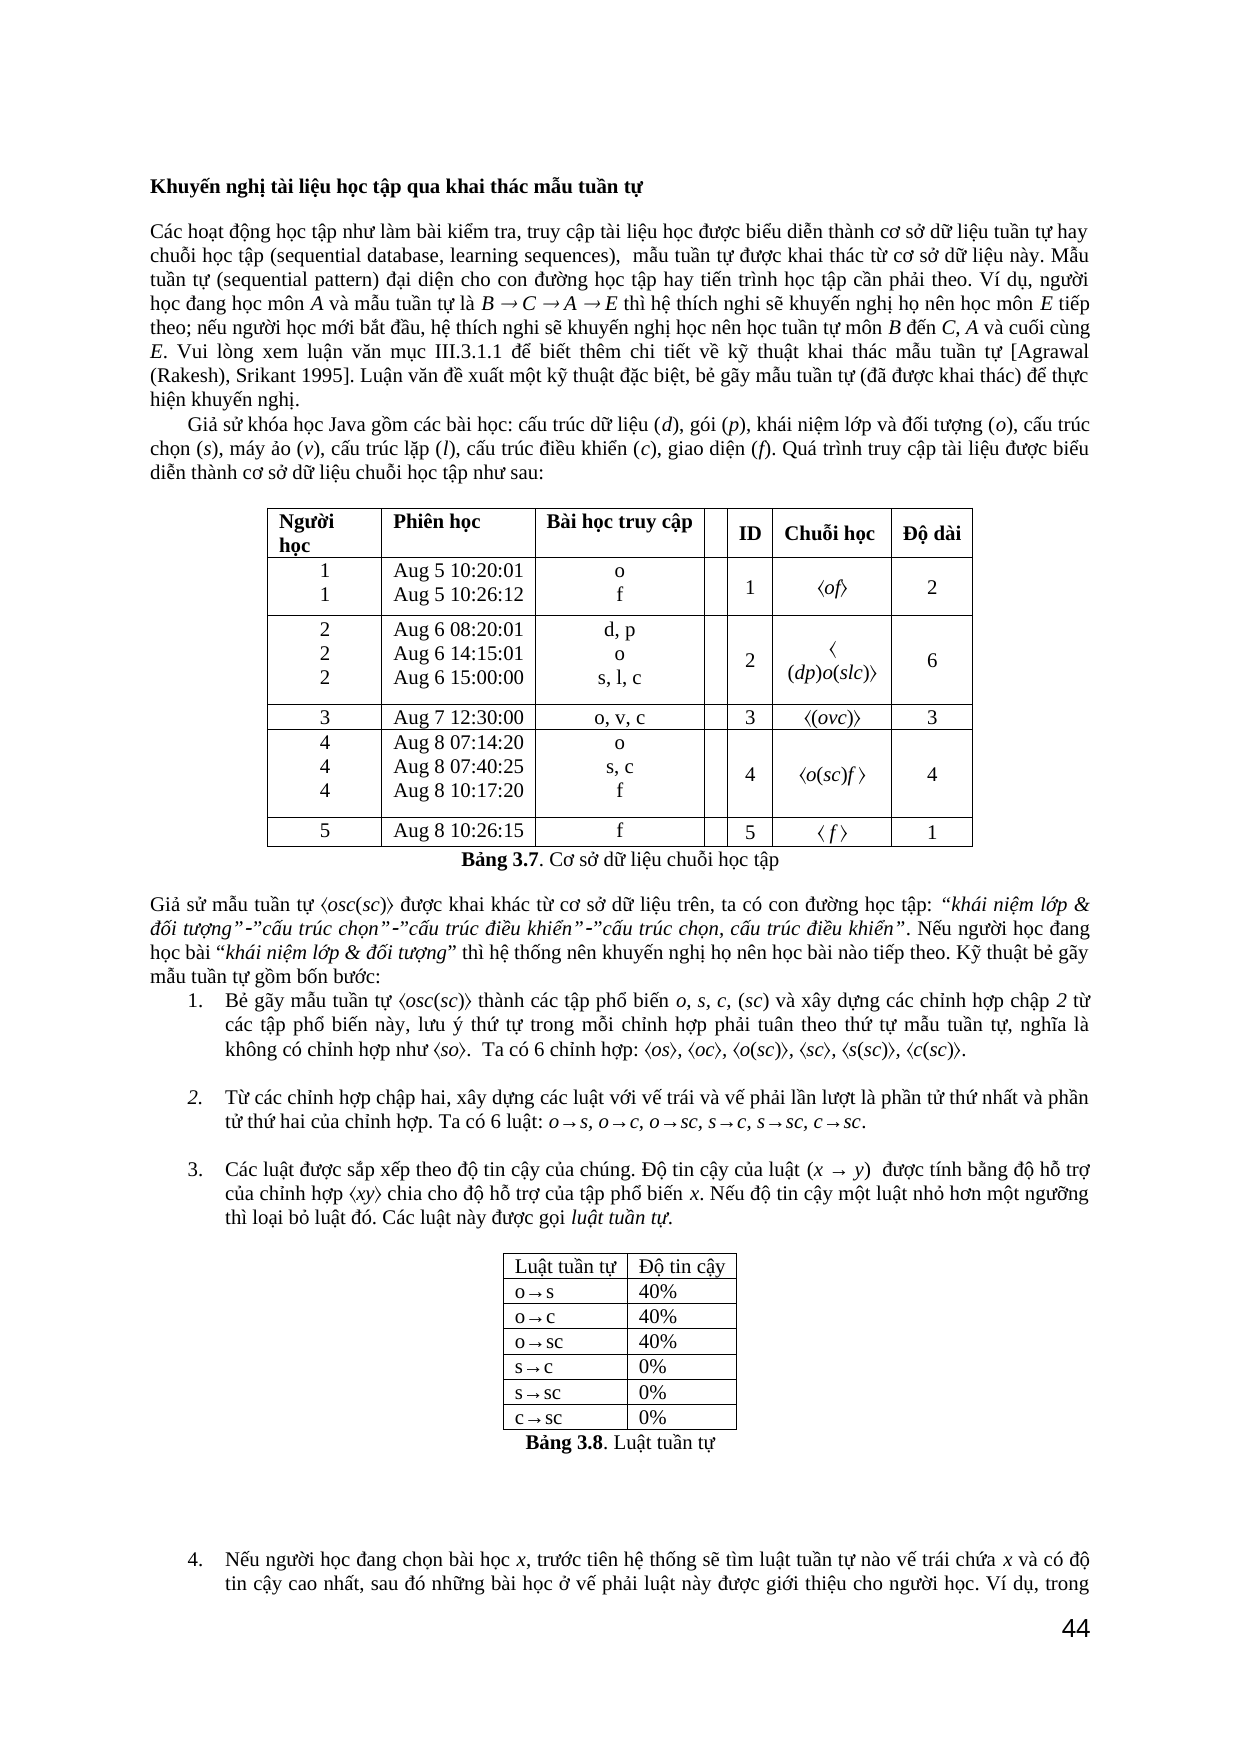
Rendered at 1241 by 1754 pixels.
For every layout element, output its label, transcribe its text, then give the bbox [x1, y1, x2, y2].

table_cell [705, 558, 727, 615]
table_header [705, 509, 727, 557]
text Bảng 3.7. Cơ sở dữ liệu chuỗi học tập [150, 847, 1090, 871]
table_cell [705, 616, 727, 704]
table_cell 〈o(sc)f 〉 [773, 730, 891, 817]
table_cell s→sc [504, 1380, 627, 1404]
table_cell 2 [728, 616, 772, 704]
table_cell 0% [628, 1380, 736, 1404]
table_cell 〈 f 〉 [773, 818, 891, 846]
list Bẻ gãy mẫu tuần tự 〈osc(sc)〉 thành các tập phổ biến o, s, c, (sc) và xây dựng các chỉnh hợp chập 2 từ các tập phổ biến này, lưu ý thứ tự trong mỗi chỉnh hợp phải tuân theo thứ tự mẫu tuần tự, nghĩa là không có chỉnh hợp như 〈so〉. Ta có 6 chỉnh hợp: 〈os〉, 〈oc〉, 〈o(sc)〉, 〈sc〉, 〈s(sc)〉, 〈c(sc)〉. [187, 988, 1090, 1061]
table_cell 0% [628, 1405, 736, 1429]
table_header Luật tuần tự [504, 1254, 627, 1278]
table_cell s→c [504, 1355, 627, 1378]
table_cell 1 [892, 818, 972, 846]
table_cell 0% [628, 1355, 736, 1378]
table_cell [705, 705, 727, 729]
table_cell 40% [628, 1304, 736, 1328]
text Khuyến nghị tài liệu học tập qua khai thác mẫu tuần tự [150, 174, 1090, 198]
table_cell 〈(dp)o(slc)〉 [773, 616, 891, 704]
table_header ID [728, 509, 772, 557]
table_header Chuỗi học [773, 509, 891, 557]
table_header Người học [268, 509, 381, 557]
table_cell [705, 818, 727, 846]
table_cell 5 [728, 818, 772, 846]
table_cell Aug 6 08:20:01 Aug 6 14:15:01 Aug 6 15:00:00 [382, 616, 535, 704]
table_cell c→sc [504, 1405, 627, 1429]
table_cell 4 [728, 730, 772, 817]
table_header Phiên học [382, 509, 535, 557]
table_cell Aug 7 12:30:00 [382, 705, 535, 729]
table_cell 〈(ovc)〉 [773, 705, 891, 729]
table_cell o s, c f [536, 730, 704, 817]
table_cell 6 [892, 616, 972, 704]
table_cell 2 2 2 [268, 616, 381, 704]
table_cell 3 [268, 705, 381, 729]
table_cell 4 4 4 [268, 730, 381, 817]
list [187, 1547, 1090, 1595]
table_cell 40% [628, 1329, 736, 1353]
table_cell 5 [268, 818, 381, 846]
text Giả sử mẫu tuần tự 〈osc(sc)〉 được khai khác từ cơ sở dữ liệu trên, ta có con đường học tập: “khái niệm lớp & đối tượng””cấu trúc chọn””cấu trúc điều khiển””cấu trúc chọn, cấu trúc điều khiển”. Nếu người học đang học bài “khái niệm lớp & đối tượng” thì hệ thống nên khuyến nghị họ nên học bài nào tiếp theo. Kỹ thuật bẻ gãy mẫu tuần tự gồm bốn bước: [150, 892, 1090, 988]
table_cell 40% [628, 1279, 736, 1303]
table_cell Aug 8 07:14:20 Aug 8 07:40:25 Aug 8 10:17:20 [382, 730, 535, 817]
table_cell o, v, c [536, 705, 704, 729]
table_cell [705, 730, 727, 817]
table_cell f [536, 818, 704, 846]
table_cell Aug 5 10:20:01 Aug 5 10:26:12 [382, 558, 535, 615]
table_cell o→c [504, 1304, 627, 1328]
table_cell 3 [892, 705, 972, 729]
text Giả sử khóa học Java gồm các bài học: cấu trúc dữ liệu (d), gói (p), khái niệm lớp và đối tượng (o), cấu trúc chọn (s), máy ảo (v), cấu trúc lặp (l), cấu trúc điều khiển (c), giao diện (f). Quá trình truy cập tài liệu được biểu diễn thành cơ sở dữ liệu chuỗi học tập như sau: [150, 411, 1090, 484]
table_cell d, p o s, l, c [536, 616, 704, 704]
table_cell o→sc [504, 1329, 627, 1353]
list Từ các chỉnh hợp chập hai, xây dựng các luật với vế trái và vế phải lần lượt là phần tử thứ nhất và phần tử thứ hai của chỉnh hợp. Ta có 6 luật: o→s, o→c, o→sc, s→c, s→sc, c→sc. [187, 1084, 1090, 1133]
table_cell o f [536, 558, 704, 615]
table_header Bài học truy cập [536, 509, 704, 557]
table_cell Aug 8 10:26:15 [382, 818, 535, 846]
table_cell 2 [892, 558, 972, 615]
text Các hoạt động học tập như làm bài kiểm tra, truy cập tài liệu học được biểu diễn thành cơ sở dữ liệu tuần tự hay chuỗi học tập (sequential database, learning sequences), mẫu tuần tự được khai thác từ cơ sở dữ liệu này. Mẫu tuần tự (sequential pattern) đại diện cho con đường học tập hay tiến trình học tập cần phải theo. Ví dụ, người học đang học môn A và mẫu tuần tự là B C A E thì hệ thích nghi sẽ khuyến nghị họ nên học môn E tiếp theo; nếu người học mới bắt đầu, hệ thích nghi sẽ khuyến nghị học nên học tuần tự môn B đến C, A và cuối cùng E. Vui lòng xem luận văn mục III.3.1.1 để biết thêm chi tiết về kỹ thuật khai thác mẫu tuần tự [Agrawal (Rakesh), Srikant 1995]. Luận văn đề xuất một kỹ thuật đặc biệt, bẻ gãy mẫu tuần tự (đã được khai thác) để thực hiện khuyến nghị. [150, 219, 1090, 411]
table_cell 4 [892, 730, 972, 817]
table_cell 1 [728, 558, 772, 615]
table_header Độ tin cậy [628, 1254, 736, 1278]
table_header Độ dài [892, 509, 972, 557]
table_cell 3 [728, 705, 772, 729]
table_cell 〈of〉 [773, 558, 891, 615]
table_cell o→s [504, 1279, 627, 1303]
table_cell 1 1 [268, 558, 381, 615]
text Bảng 3.8. Luật tuần tự [150, 1430, 1090, 1454]
list Các luật được sắp xếp theo độ tin cậy của chúng. Độ tin cậy của luật (x → y) được tính bằng độ hỗ trợ của chỉnh hợp 〈xy〉 chia cho độ hỗ trợ của tập phổ biến x. Nếu độ tin cậy một luật nhỏ hơn một ngưỡng thì loại bỏ luật đó. Các luật này được gọi luật tuần tự. [187, 1157, 1090, 1229]
